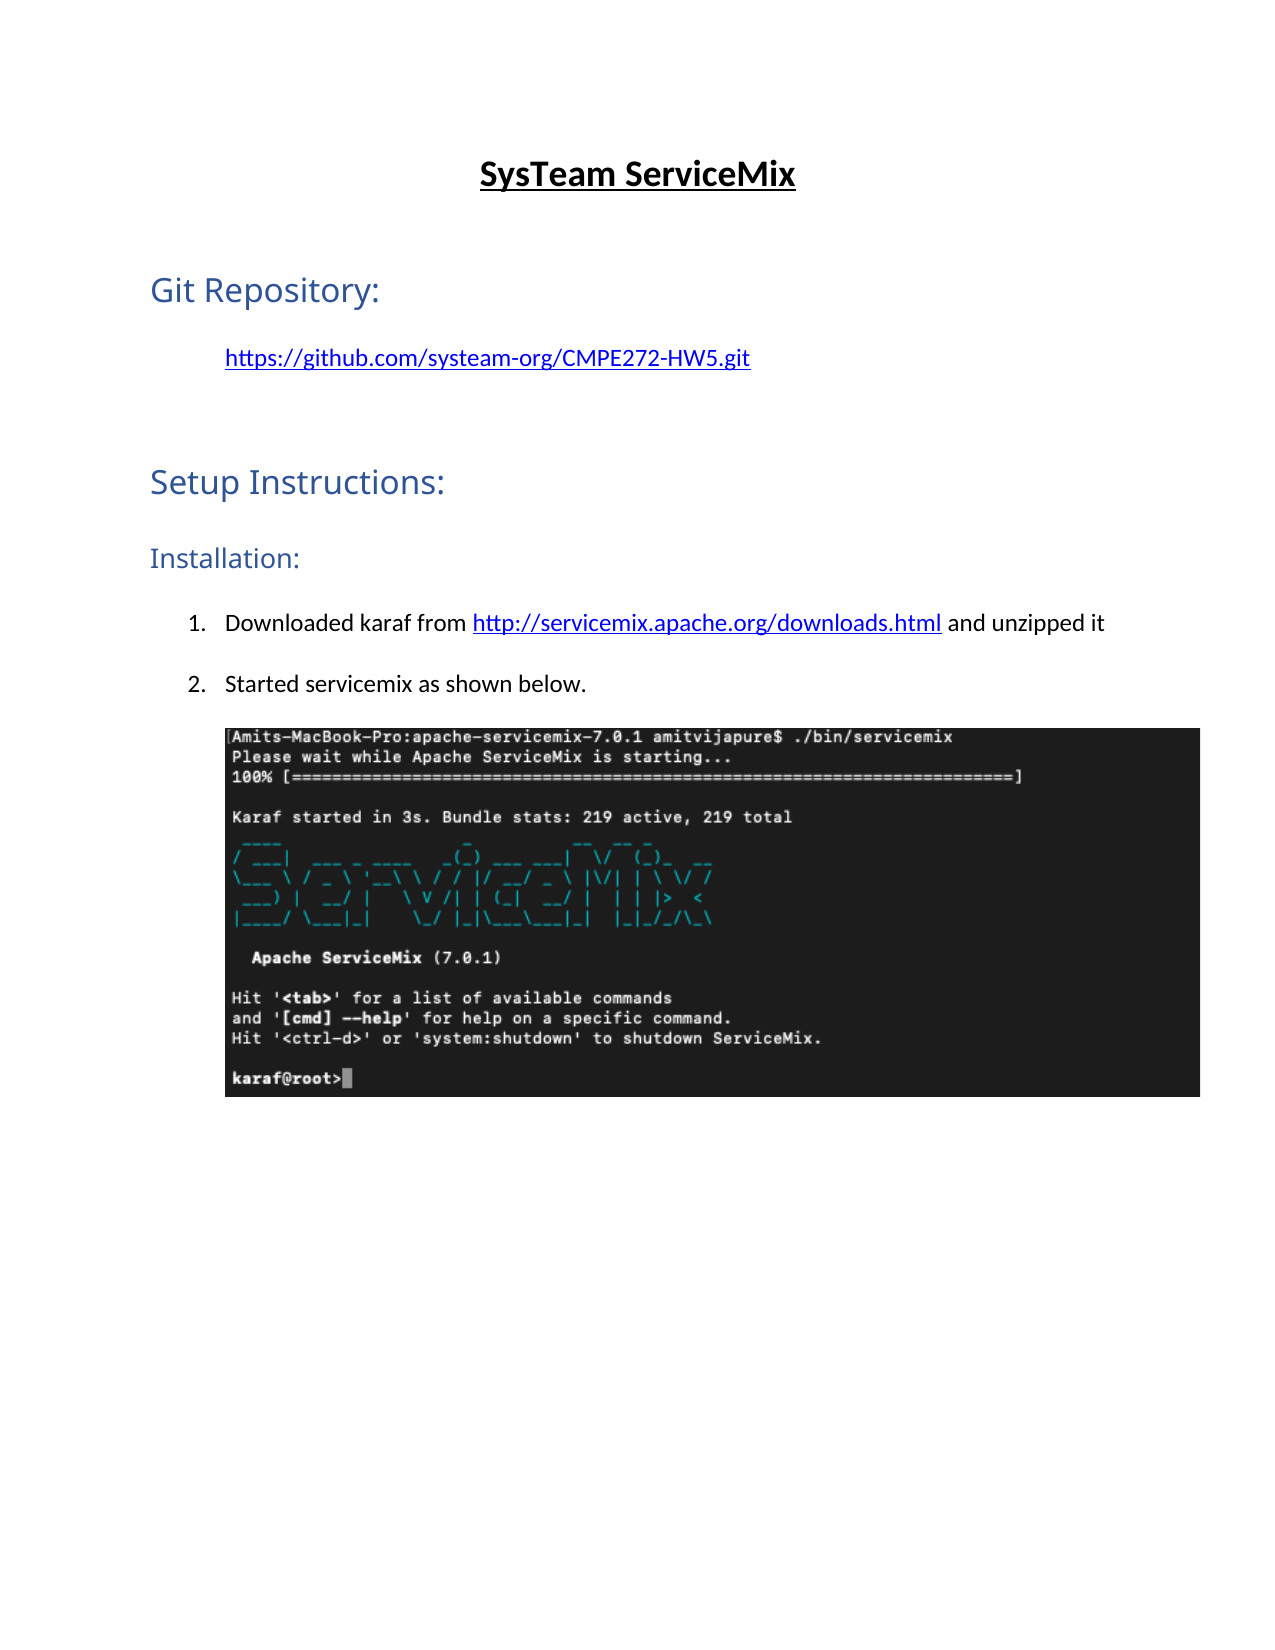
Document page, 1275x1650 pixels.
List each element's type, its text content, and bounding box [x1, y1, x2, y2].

text https://github.com/systeam-org/CMPE272-HW5.git [150, 343, 1125, 373]
subtitle Git Repository: [150, 267, 1125, 312]
list Started servicemix as shown below. [187, 668, 1125, 698]
subtitle Installation: [150, 539, 1125, 576]
text SysTeam ServiceMix [150, 150, 1125, 196]
picture [225, 728, 1200, 1097]
subtitle Setup Instructions: [150, 459, 1125, 504]
list Downloaded karaf from http://servicemix.apache.org/downloads.html and unzipped it [187, 607, 1125, 637]
